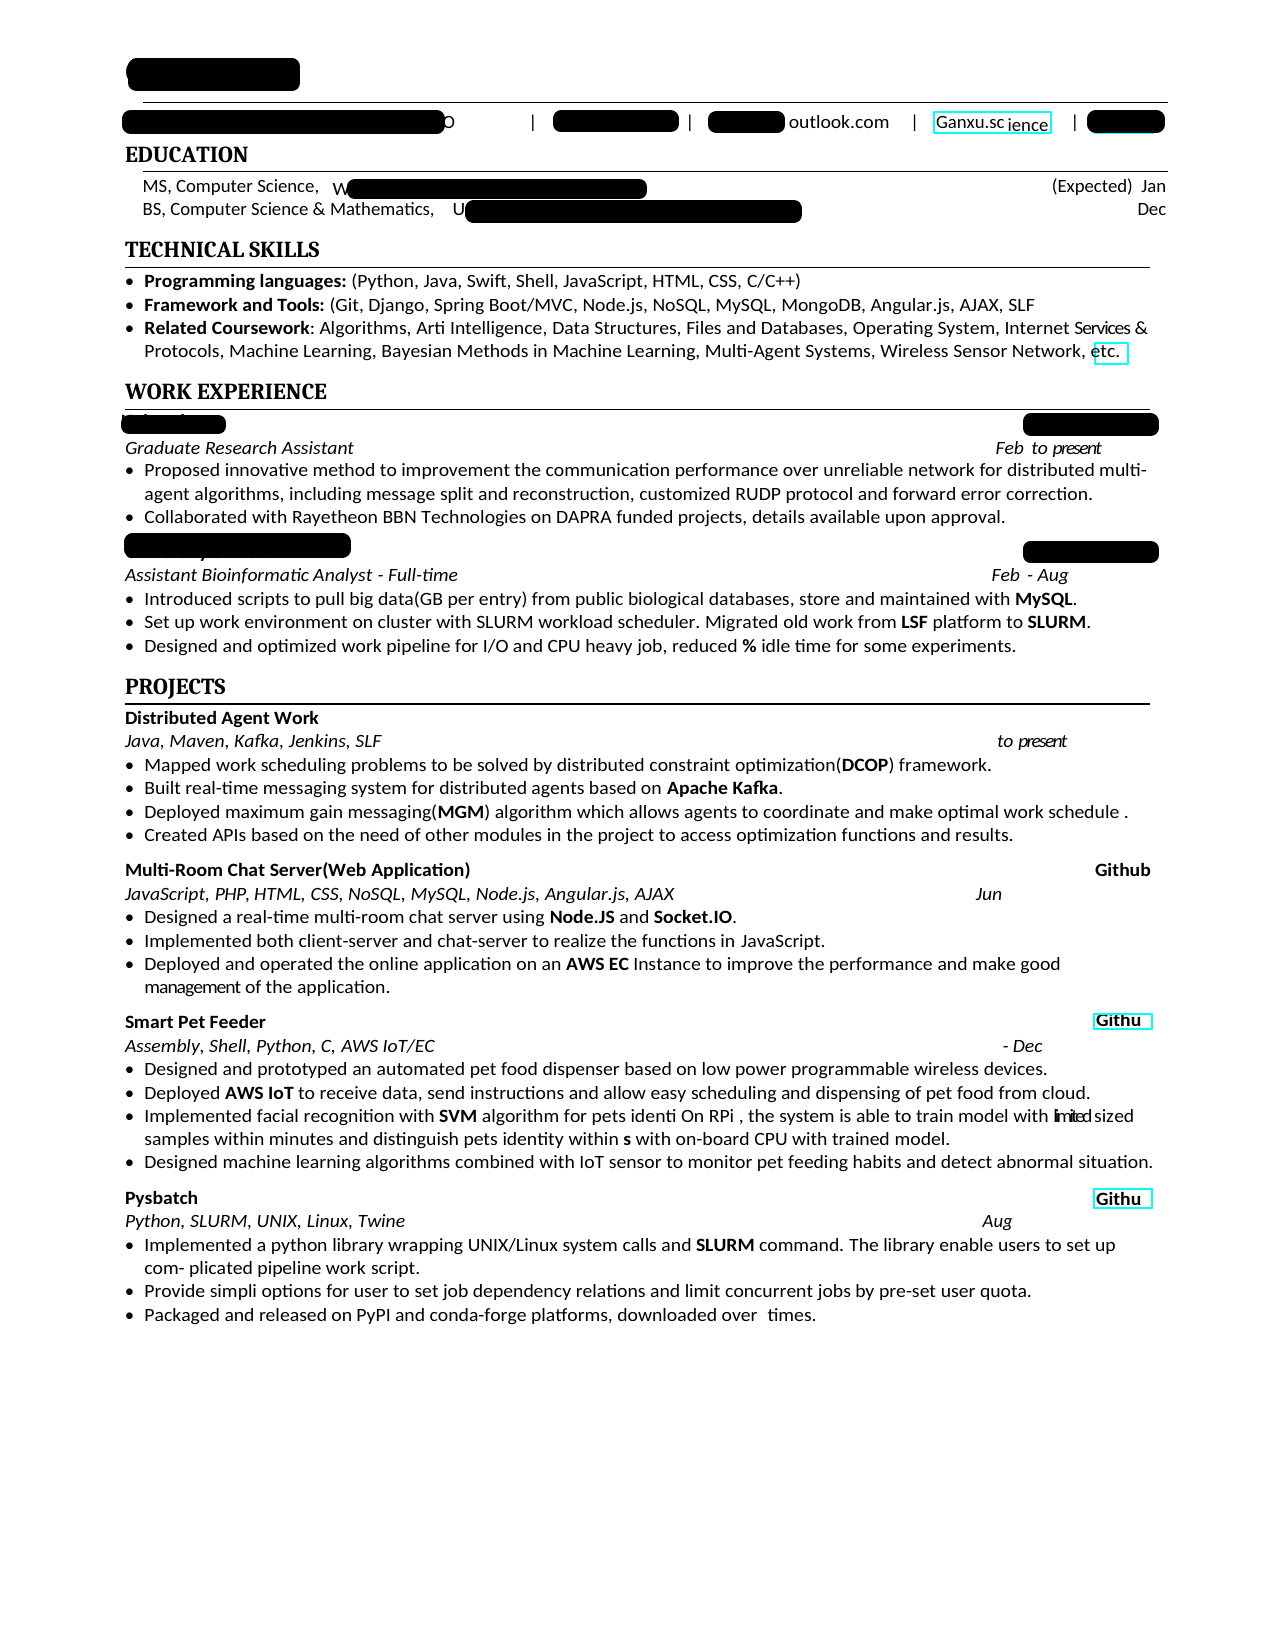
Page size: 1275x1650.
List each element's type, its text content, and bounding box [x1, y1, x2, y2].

list Designed and optimized work pipeline for I/O and CPU heavy job, reduced % idle time for some experiments. [124, 634, 1177, 657]
list Designed and prototyped an automated pet food dispenser based on low power programmable wireless devices. [124, 1057, 1177, 1080]
list Implemented a python library wrapping UNIX/Linux system calls and SLURM command. The library enable users to set up com- plicated pipeline work script. [124, 1233, 1151, 1279]
text JavaScript, PHP, HTML, CSS, NoSQL, MySQL, Node.js, Angular.js, AJAX Jun [125, 882, 1177, 905]
subtitle Distributed Agent Work [125, 701, 1177, 729]
list Introduced scripts to pull big data(GB per entry) from public biological databases, store and maintained with MySQL. [124, 587, 1177, 610]
list Set up work environment on cluster with SLURM workload scheduler. Migrated old work from LSF platform to SLURM. [124, 610, 1177, 633]
text Graduate Research Assistant Feb to present [125, 406, 1177, 458]
list Built real-time messaging system for distributed agents based on Apache Kafka. [124, 776, 1177, 799]
list Related Coursework: Algorithms, Arti Intelligence, Data Structures, Files and Databases, Operating System, Internet Services & Protocols, Machine Learning, Bayesian Methods in Machine Learning, Multi-Agent Systems, Wireless Sensor Network, etc. [124, 317, 1151, 363]
list Provide simpli options for user to set job dependency relations and limit concurrent jobs by pre-set user quota. [124, 1279, 1177, 1302]
subtitle WORK EXPERIENCE [125, 379, 1177, 406]
list Deployed maximum gain messaging(MGM) algorithm which allows agents to coordinate and make optimal work schedule . [124, 800, 1177, 823]
list Packaged and released on PyPI and conda-forge platforms, downloaded over times. [124, 1303, 1177, 1326]
subtitle EDUCATION [125, 142, 257, 168]
text | outlook.com | | [685, 110, 1177, 133]
list Designed a real-time multi-room chat server using Node.JS and Socket.IO. [124, 905, 1177, 928]
text Assistant Bioinformatic Analyst - Full-time Feb - Aug [125, 528, 1177, 586]
list Framework and Tools: (Git, Django, Spring Boot/MVC, Node.js, NoSQL, MySQL, MongoDB, Angular.js, AJAX, SLF [124, 293, 1177, 316]
subtitle Multi-Room Chat Server(Web Application) Github [125, 858, 1177, 881]
list Programming languages: (Python, Java, Swift, Shell, JavaScript, HTML, CSS, C/C++) [124, 265, 1177, 292]
text Assembly, Shell, Python, C, AWS IoT/EC - Dec [125, 1034, 1177, 1057]
text O | [442, 110, 541, 133]
subtitle TECHNICAL SKILLS [125, 237, 1177, 263]
text Python, SLURM, UNIX, Linux, Twine Aug [125, 1209, 1177, 1232]
list Implemented facial recognition with SVM algorithm for pets identi On RPi , the system is able to train model with limited sized samples within minutes and distinguish pets identity within s with on-board CPU with trained model. [124, 1104, 1151, 1150]
list Created APIs based on the need of other modules in the project to access optimization functions and results. [124, 823, 1177, 846]
list Proposed innovative method to improvement the communication performance over unreliable network for distributed multi- agent algorithms, including message split and reconstruction, customized RUDP protocol and forward error correction. [124, 459, 1151, 505]
list Deployed AWS IoT to receive data, send instructions and allow easy scheduling and dispensing of pet food from cloud. [124, 1081, 1177, 1104]
subtitle Pysbatch [125, 1186, 1177, 1209]
list Designed machine learning algorithms combined with IoT sensor to monitor pet feeding habits and detect abnormal situation. [124, 1151, 1177, 1174]
list Deployed and operated the online application on an AWS EC Instance to improve the performance and make good management of the application. [124, 952, 1151, 998]
list Mapped work scheduling problems to be solved by distributed constraint optimization(DCOP) framework. [124, 753, 1177, 776]
text Java, Maven, Kafka, Jenkins, SLF to present [125, 729, 1177, 752]
subtitle PROJECTS [125, 673, 1177, 700]
list Collaborated with Rayetheon BBN Technologies on DAPRA funded projects, details available upon approval. [124, 505, 1177, 528]
subtitle Smart Pet Feeder [125, 1011, 1177, 1033]
list Implemented both client-server and chat-server to realize the functions in JavaScript. [124, 929, 1177, 952]
